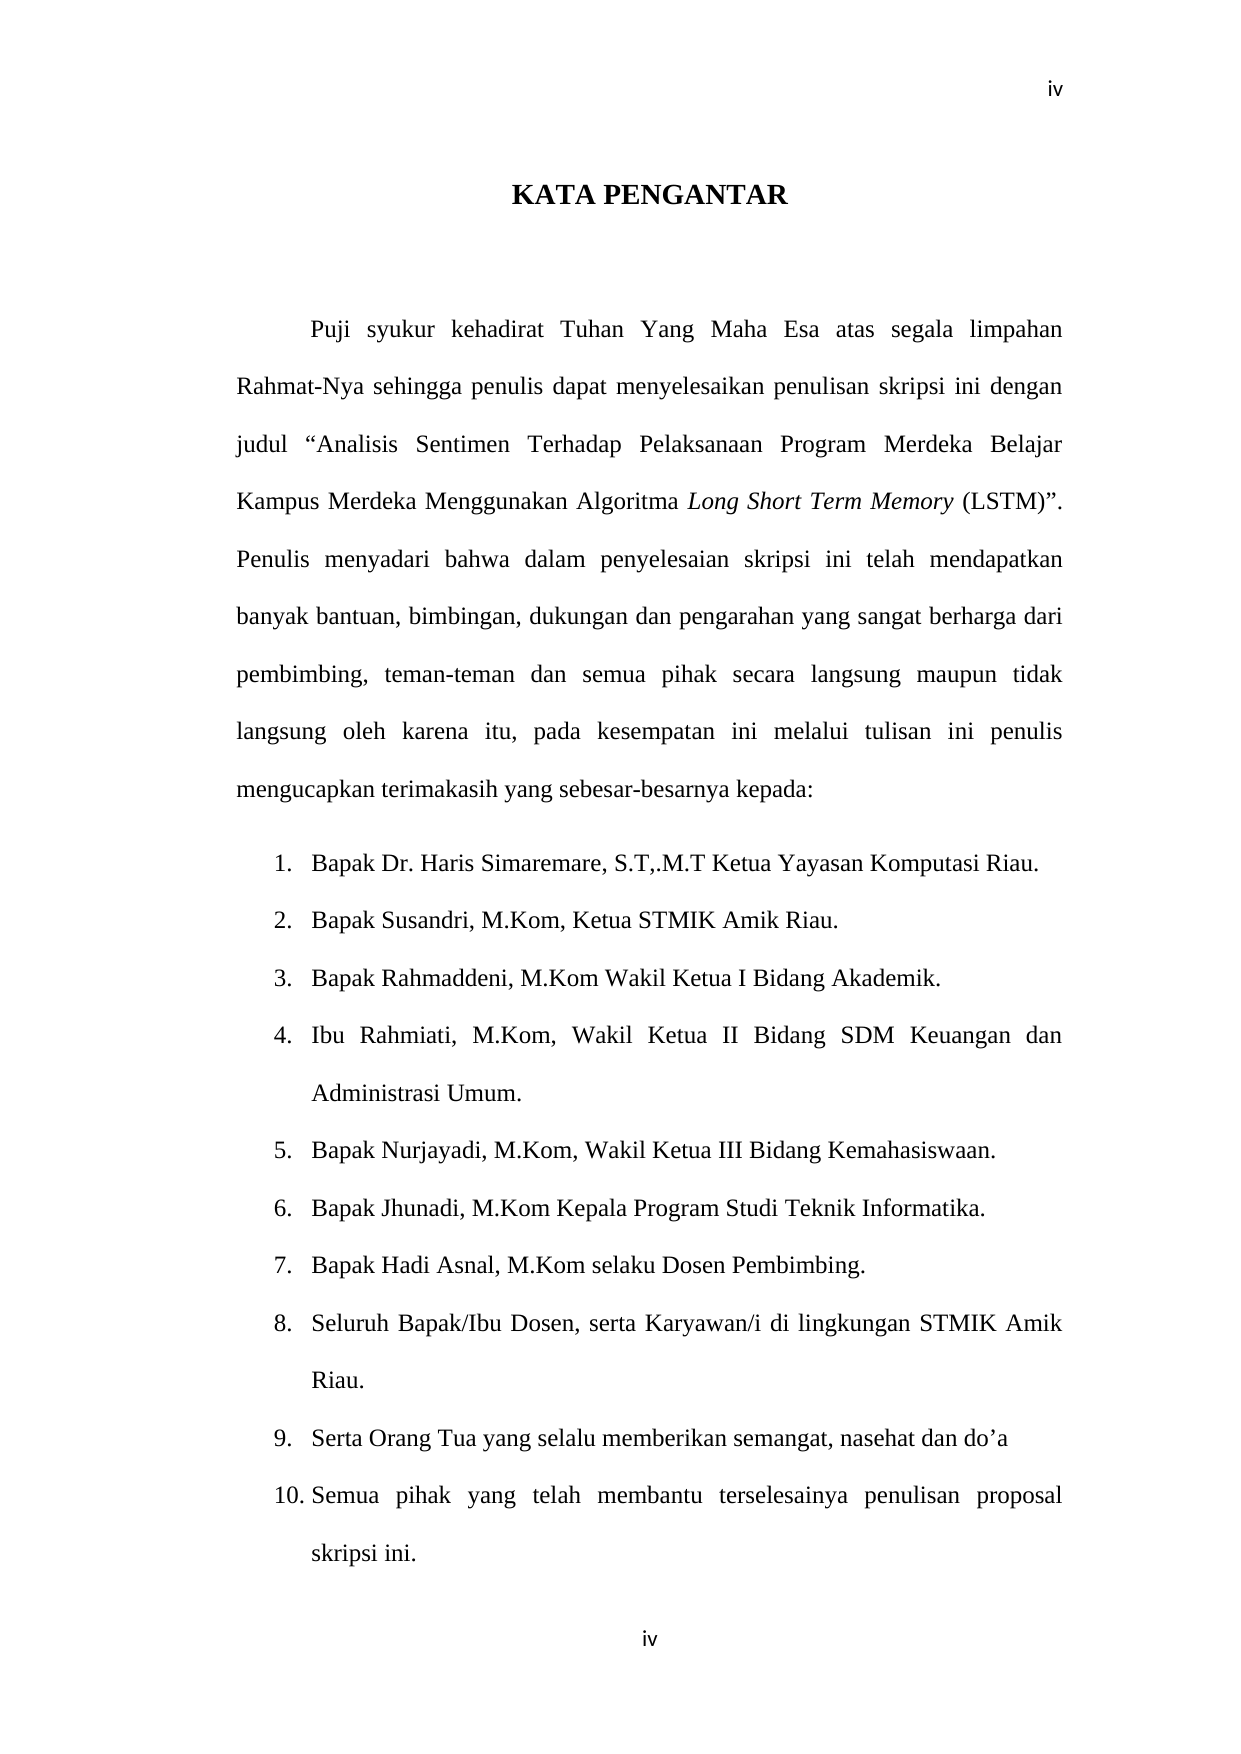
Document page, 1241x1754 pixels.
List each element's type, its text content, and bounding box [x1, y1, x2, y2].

list Bapak Jhunadi, M.Kom Kepala Program Studi Teknik Informatika. [274, 1193, 1063, 1222]
list Seluruh Bapak/Ibu Dosen, serta Karyawan/i di lingkungan STMIK Amik Riau. [274, 1308, 1063, 1394]
text Puji syukur kehadirat Tuhan Yang Maha Esa atas segala limpahan Rahmat-Nya sehingga penulis dapat menyelesaikan penulisan skripsi ini dengan judul “Analisis Sentimen Terhadap Pelaksanaan Program Merdeka Belajar Kampus Merdeka Menggunakan Algoritma Long Short Term Memory (LSTM)”. Penulis menyadari bahwa dalam penyelesaian skripsi ini telah mendapatkan banyak bantuan, bimbingan, dukungan dan pengarahan yang sangat berharga dari pembimbing, teman-teman dan semua pihak secara langsung maupun tidak langsung oleh karena itu, pada kesempatan ini melalui tulisan ini penulis mengucapkan terimakasih yang sebesar-besarnya kepada: [236, 314, 1063, 802]
list Bapak Susandri, M.Kom, Ketua STMIK Amik Riau. [274, 905, 1063, 934]
list Bapak Rahmaddeni, M.Kom Wakil Ketua I Bidang Akademik. [274, 963, 1063, 992]
list Ibu Rahmiati, M.Kom, Wakil Ketua II Bidang SDM Keuangan dan Administrasi Umum. [274, 1020, 1063, 1107]
list Semua pihak yang telah membantu terselesainya penulisan proposal skripsi ini. [274, 1480, 1063, 1567]
list Bapak Dr. Haris Simaremare, S.T,.M.T Ketua Yayasan Komputasi Riau. [274, 848, 1063, 877]
list Bapak Hadi Asnal, M.Kom selaku Dosen Pembimbing. [274, 1250, 1063, 1279]
list Serta Orang Tua yang selalu memberikan semangat, nasehat dan do’a [274, 1423, 1063, 1452]
text KATA PENGANTAR [236, 177, 1063, 211]
list Bapak Nurjayadi, M.Kom, Wakil Ketua III Bidang Kemahasiswaan. [274, 1135, 1063, 1164]
